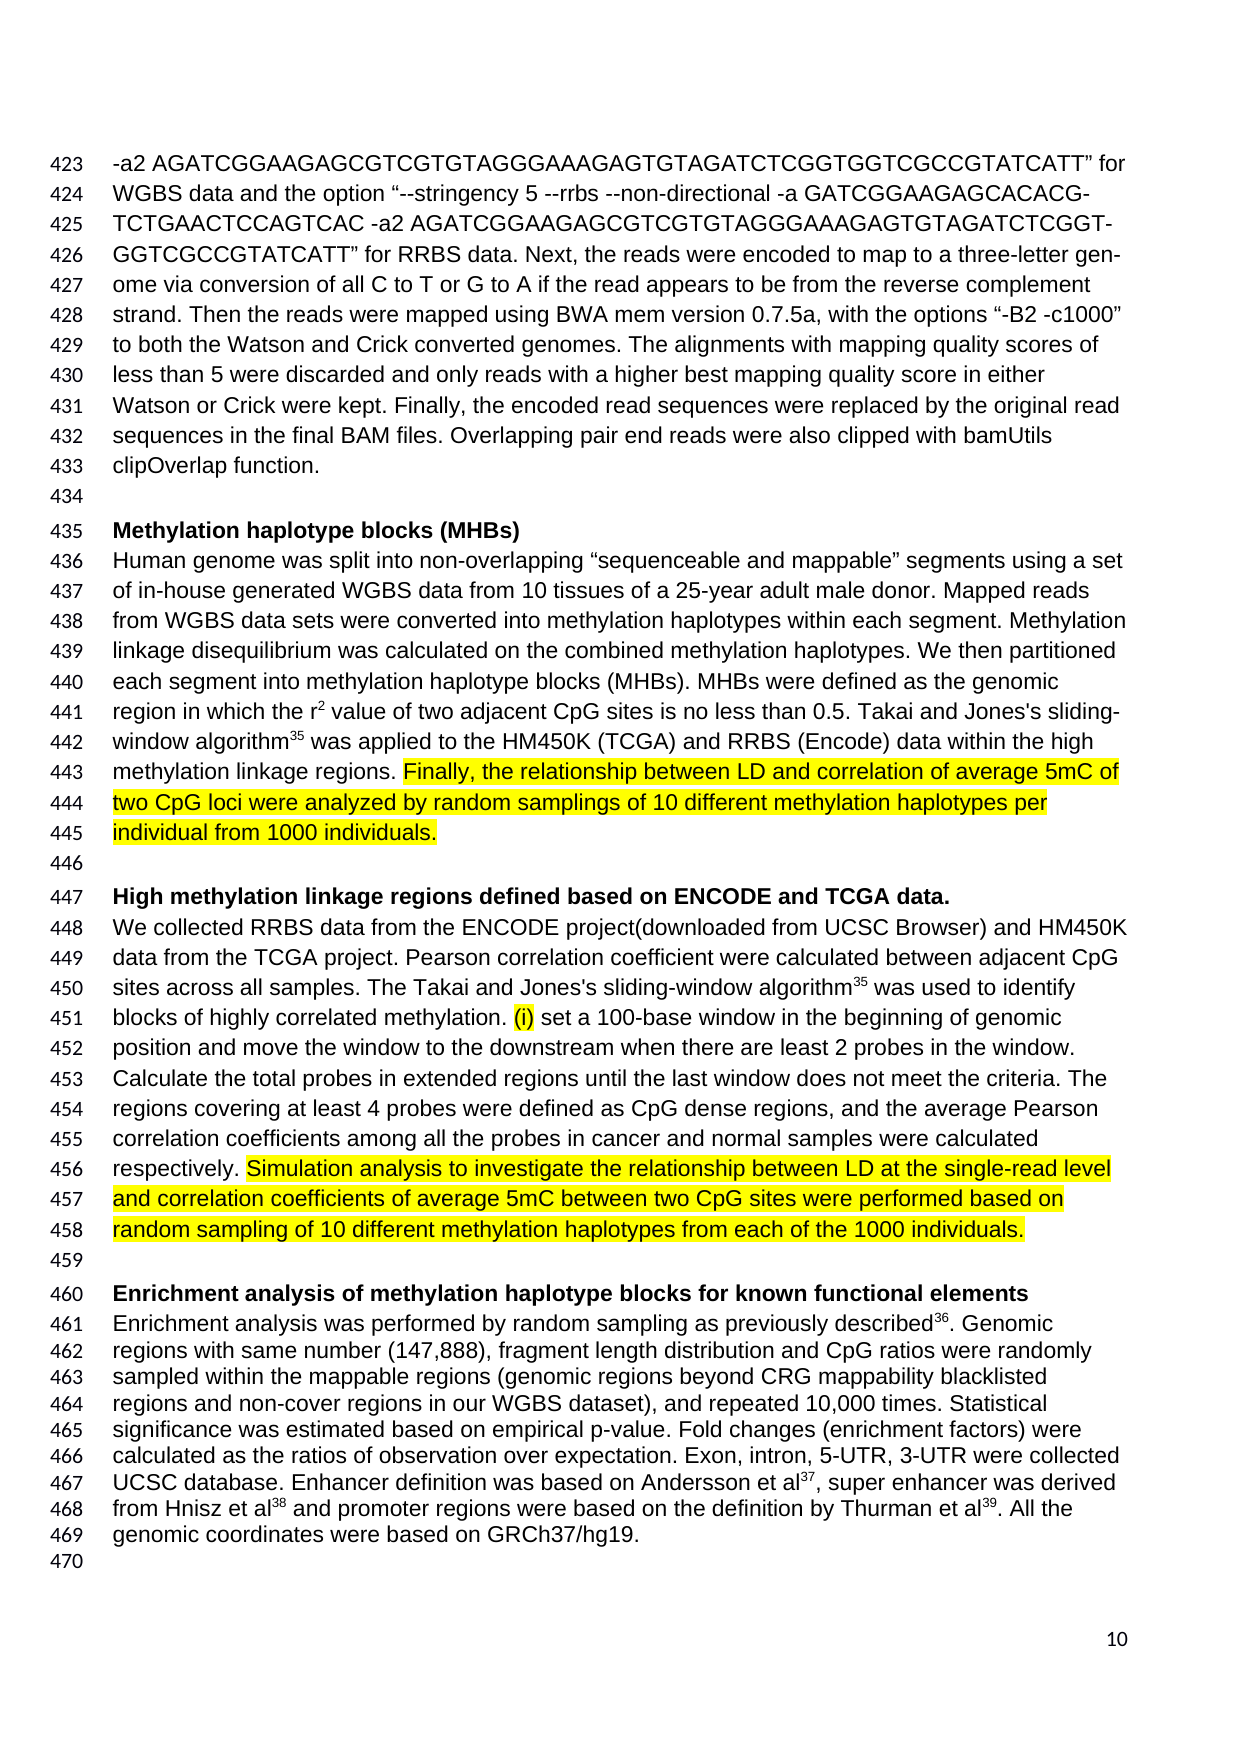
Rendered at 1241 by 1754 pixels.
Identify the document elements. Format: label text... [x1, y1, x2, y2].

text Enrichment analysis was performed by random sampling as previously described36. Genomic regions with same number (147,888), fragment length distribution and CpG ratios were randomly sampled within the mappable regions (genomic regions beyond CRG mappability blacklisted regions and non-cover regions in our WGBS dataset), and repeated 10,000 times. Statistical significance was estimated based on empirical p-value. Fold changes (enrichment factors) were calculated as the ratios of observation over expectation. Exon, intron, 5-UTR, 3-UTR were collected UCSC database. Enhancer definition was based on Andersson et al37, super enhancer was derived from Hnisz et al38 and promoter regions were based on the definition by Thurman et al39. All the genomic coordinates were based on GRCh37/hg19. [112, 1310, 1128, 1548]
text We collected RRBS data from the ENCODE project(downloaded from UCSC Browser) and HM450K data from the TCGA project. Pearson correlation coefficient were calculated between adjacent CpG sites across all samples. The Takai and Jones's sliding-window algorithm35 was used to identify blocks of highly correlated methylation. (i) set a 100-base window in the beginning of genomic position and move the window to the downstream when there are least 2 probes in the window. Calculate the total probes in extended regions until the last window does not meet the criteria. The regions covering at least 4 probes were defined as CpG dense regions, and the average Pearson correlation coefficients among all the probes in cancer and normal samples were calculated respectively. Simulation analysis to investigate the relationship between LD at the single-read level and correlation coefficients of average 5mC between two CpG sites were performed based on random sampling of 10 different methylation haplotypes from each of the 1000 individuals. [112, 913, 1128, 1242]
text Human genome was split into non-overlapping “sequenceable and mappable” segments using a set of in-house generated WGBS data from 10 tissues of a 25-year adult male donor. Mapped reads from WGBS data sets were converted into methylation haplotypes within each segment. Methylation linkage disequilibrium was calculated on the combined methylation haplotypes. We then partitioned each segment into methylation haplotype blocks (MHBs). MHBs were defined as the genomic region in which the r2 value of two adjacent CpG sites is no less than 0.5. Takai and Jones's sliding-window algorithm35 was applied to the HM450K (TCGA) and RRBS (Encode) data within the high methylation linkage regions. Finally, the relationship between LD and correlation of average 5mC of two CpG loci were analyzed by random samplings of 10 different methylation haplotypes per individual from 1000 individuals. [112, 547, 1128, 845]
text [112, 150, 1128, 478]
subtitle Enrichment analysis of methylation haplotype blocks for known functional elements [112, 1280, 1128, 1307]
subtitle Methylation haplotype blocks (MHBs) [112, 517, 1128, 543]
subtitle High methylation linkage regions defined based on ENCODE and TCGA data. [112, 883, 1128, 910]
